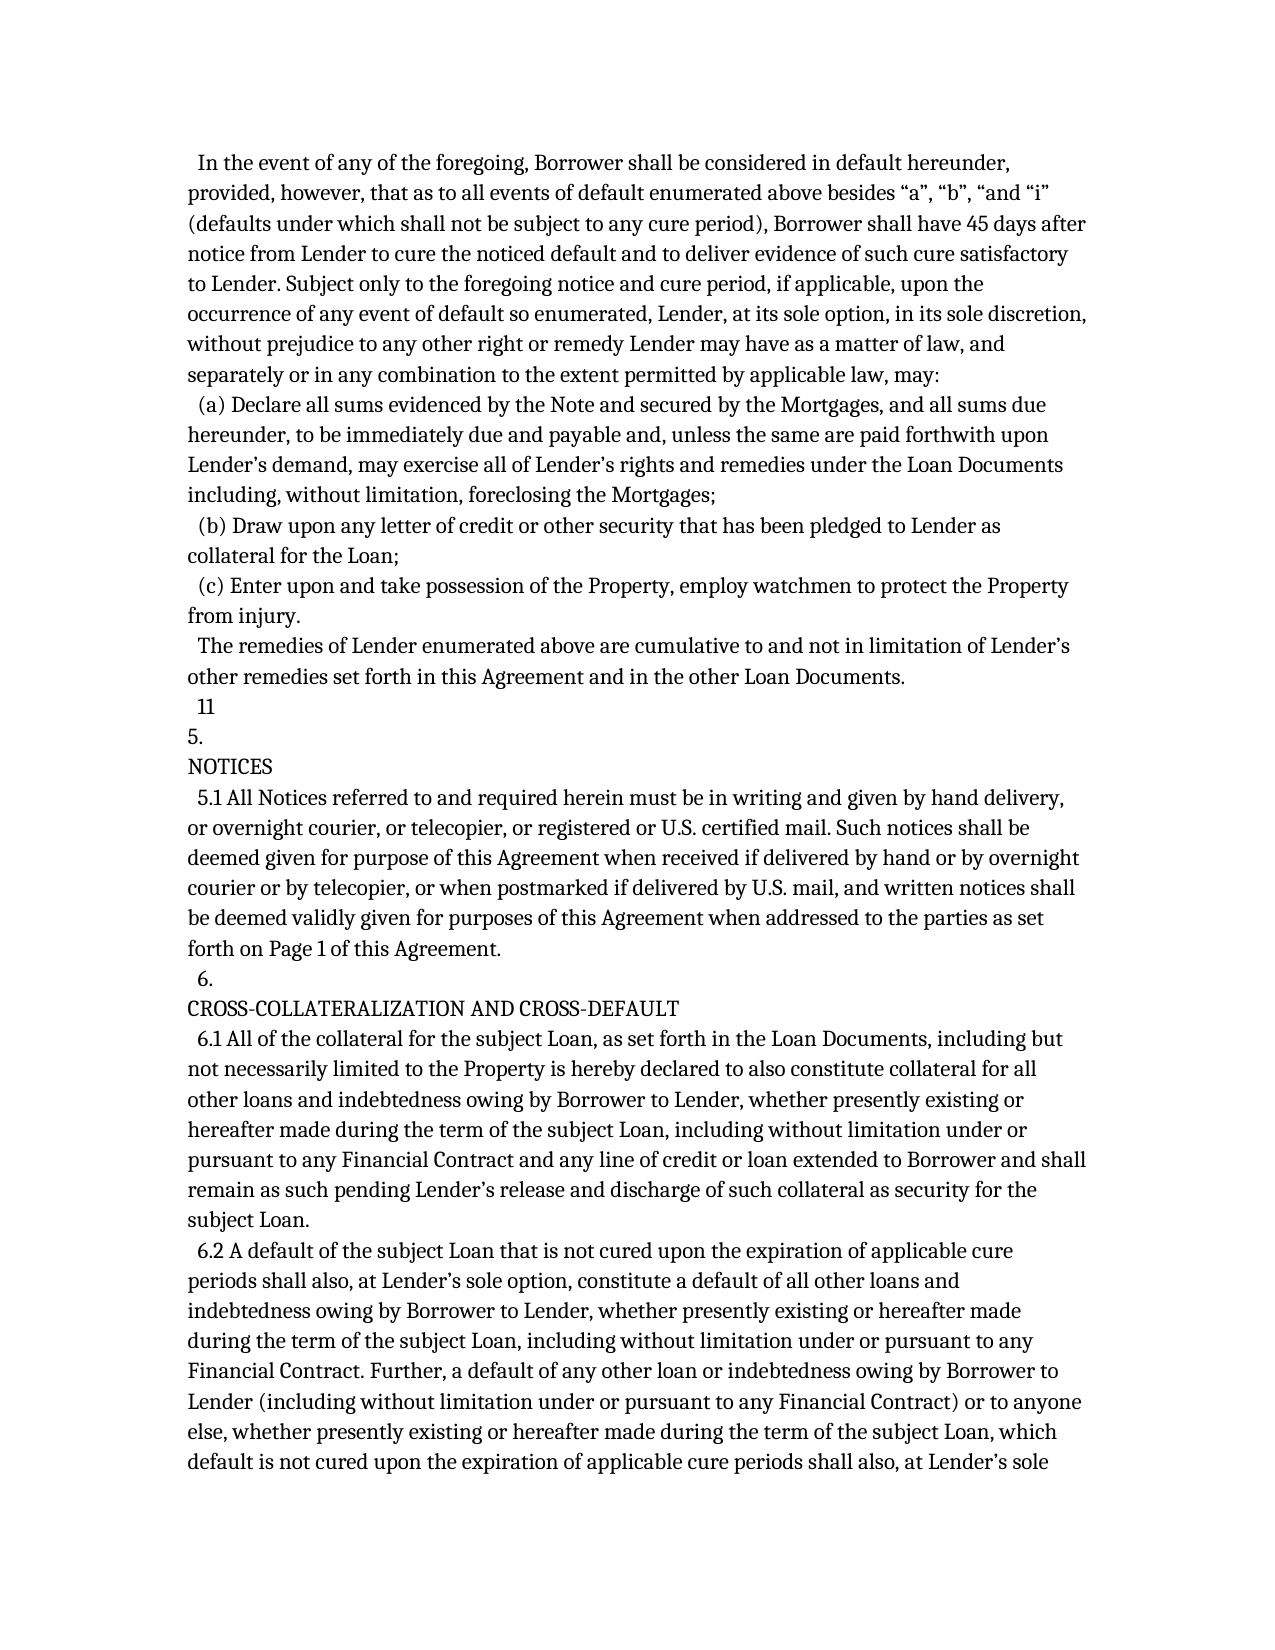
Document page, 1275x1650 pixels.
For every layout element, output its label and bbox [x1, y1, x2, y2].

text [187, 150, 1087, 1475]
